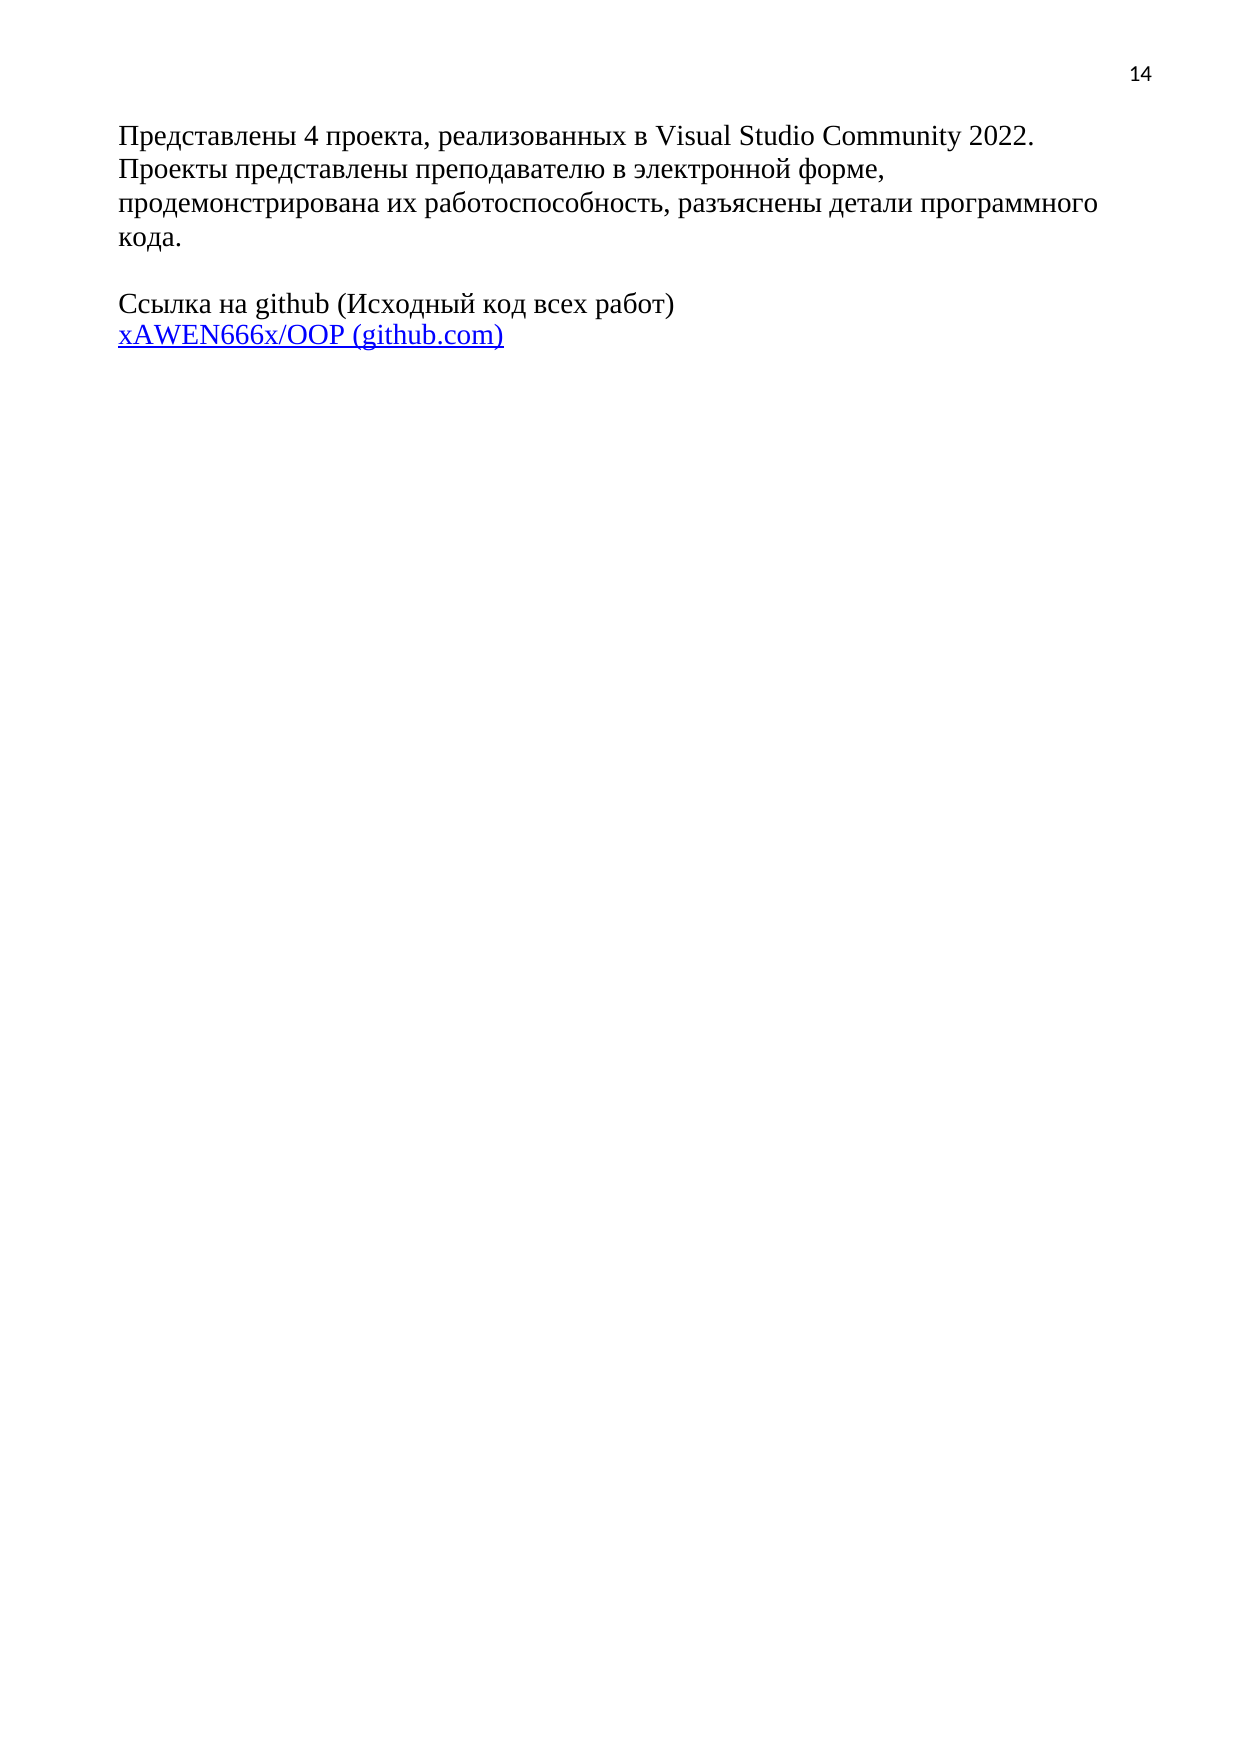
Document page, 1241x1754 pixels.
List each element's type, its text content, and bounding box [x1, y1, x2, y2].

text xAWEN666x/OOP (github.com) [118, 319, 1077, 351]
text Ссылка на github (Исходный код всех работ) [118, 286, 1152, 319]
text Представлены 4 проекта, реализованных в Visual Studio Community 2022. Проекты представлены преподавателю в электронной форме, продемонстрирована их работоспособность, разъяснены детали программного кода. [118, 118, 1152, 252]
